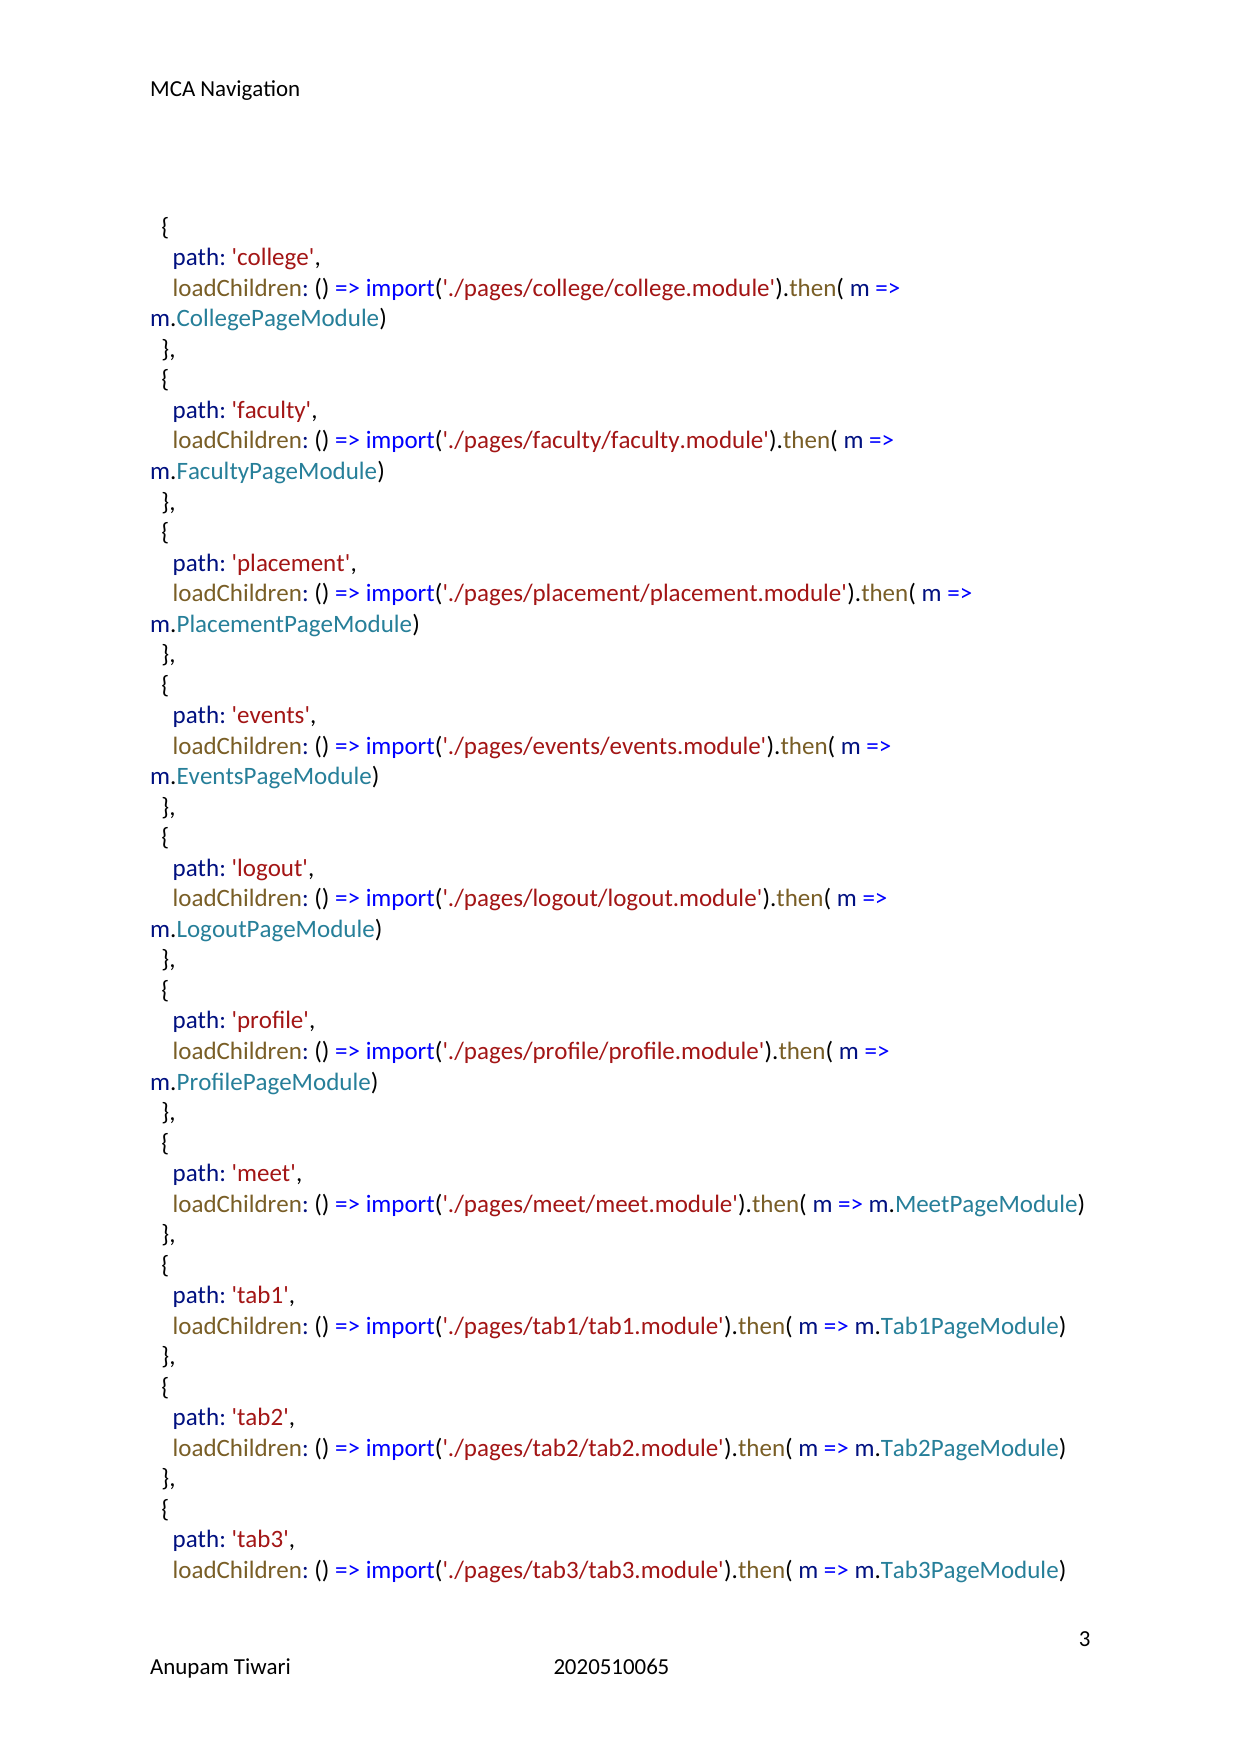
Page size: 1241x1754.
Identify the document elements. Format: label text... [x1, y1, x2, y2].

text loadChildren: () => import('./pages/tab2/tab2.module').then( m => m.Tab2PageModule) [150, 1432, 1090, 1462]
text path: 'faculty', [150, 394, 1090, 425]
text }, [150, 1462, 1090, 1493]
text loadChildren: () => import('./pages/placement/placement.module').then( m => m.PlacementPageModule) [150, 577, 1090, 638]
text path: 'profile', [150, 1004, 1090, 1035]
text loadChildren: () => import('./pages/tab1/tab1.module').then( m => m.Tab1PageModule) [150, 1310, 1090, 1340]
text loadChildren: () => import('./pages/meet/meet.module').then( m => m.MeetPageModule) [150, 1188, 1090, 1218]
text path: 'events', [150, 699, 1090, 730]
text { [150, 821, 1090, 852]
text { [150, 1493, 1090, 1523]
text }, [150, 333, 1090, 364]
text path: 'meet', [150, 1157, 1090, 1188]
text loadChildren: () => import('./pages/profile/profile.module').then( m => m.ProfilePageModule) [150, 1035, 1090, 1096]
text { [150, 211, 1090, 242]
text }, [150, 638, 1090, 669]
text }, [150, 791, 1090, 821]
text loadChildren: () => import('./pages/college/college.module').then( m => m.CollegePageModule) [150, 272, 1090, 333]
text loadChildren: () => import('./pages/logout/logout.module').then( m => m.LogoutPageModule) [150, 882, 1090, 943]
text loadChildren: () => import('./pages/faculty/faculty.module').then( m => m.FacultyPageModule) [150, 425, 1090, 486]
text }, [150, 1340, 1090, 1371]
text }, [150, 1096, 1090, 1127]
text loadChildren: () => import('./pages/tab3/tab3.module').then( m => m.Tab3PageModule) [150, 1554, 1090, 1584]
text path: 'logout', [150, 852, 1090, 882]
text { [150, 364, 1090, 394]
text { [150, 516, 1090, 547]
text { [150, 669, 1090, 699]
text path: 'tab1', [150, 1279, 1090, 1310]
text path: 'placement', [150, 547, 1090, 577]
text { [150, 974, 1090, 1004]
text path: 'tab3', [150, 1523, 1090, 1554]
text { [150, 1127, 1090, 1157]
text loadChildren: () => import('./pages/events/events.module').then( m => m.EventsPageModule) [150, 730, 1090, 791]
text }, [150, 486, 1090, 516]
text path: 'tab2', [150, 1401, 1090, 1432]
text }, [150, 1218, 1090, 1249]
text path: 'college', [150, 242, 1090, 272]
text { [150, 1249, 1090, 1279]
text }, [150, 943, 1090, 974]
text { [150, 1371, 1090, 1401]
